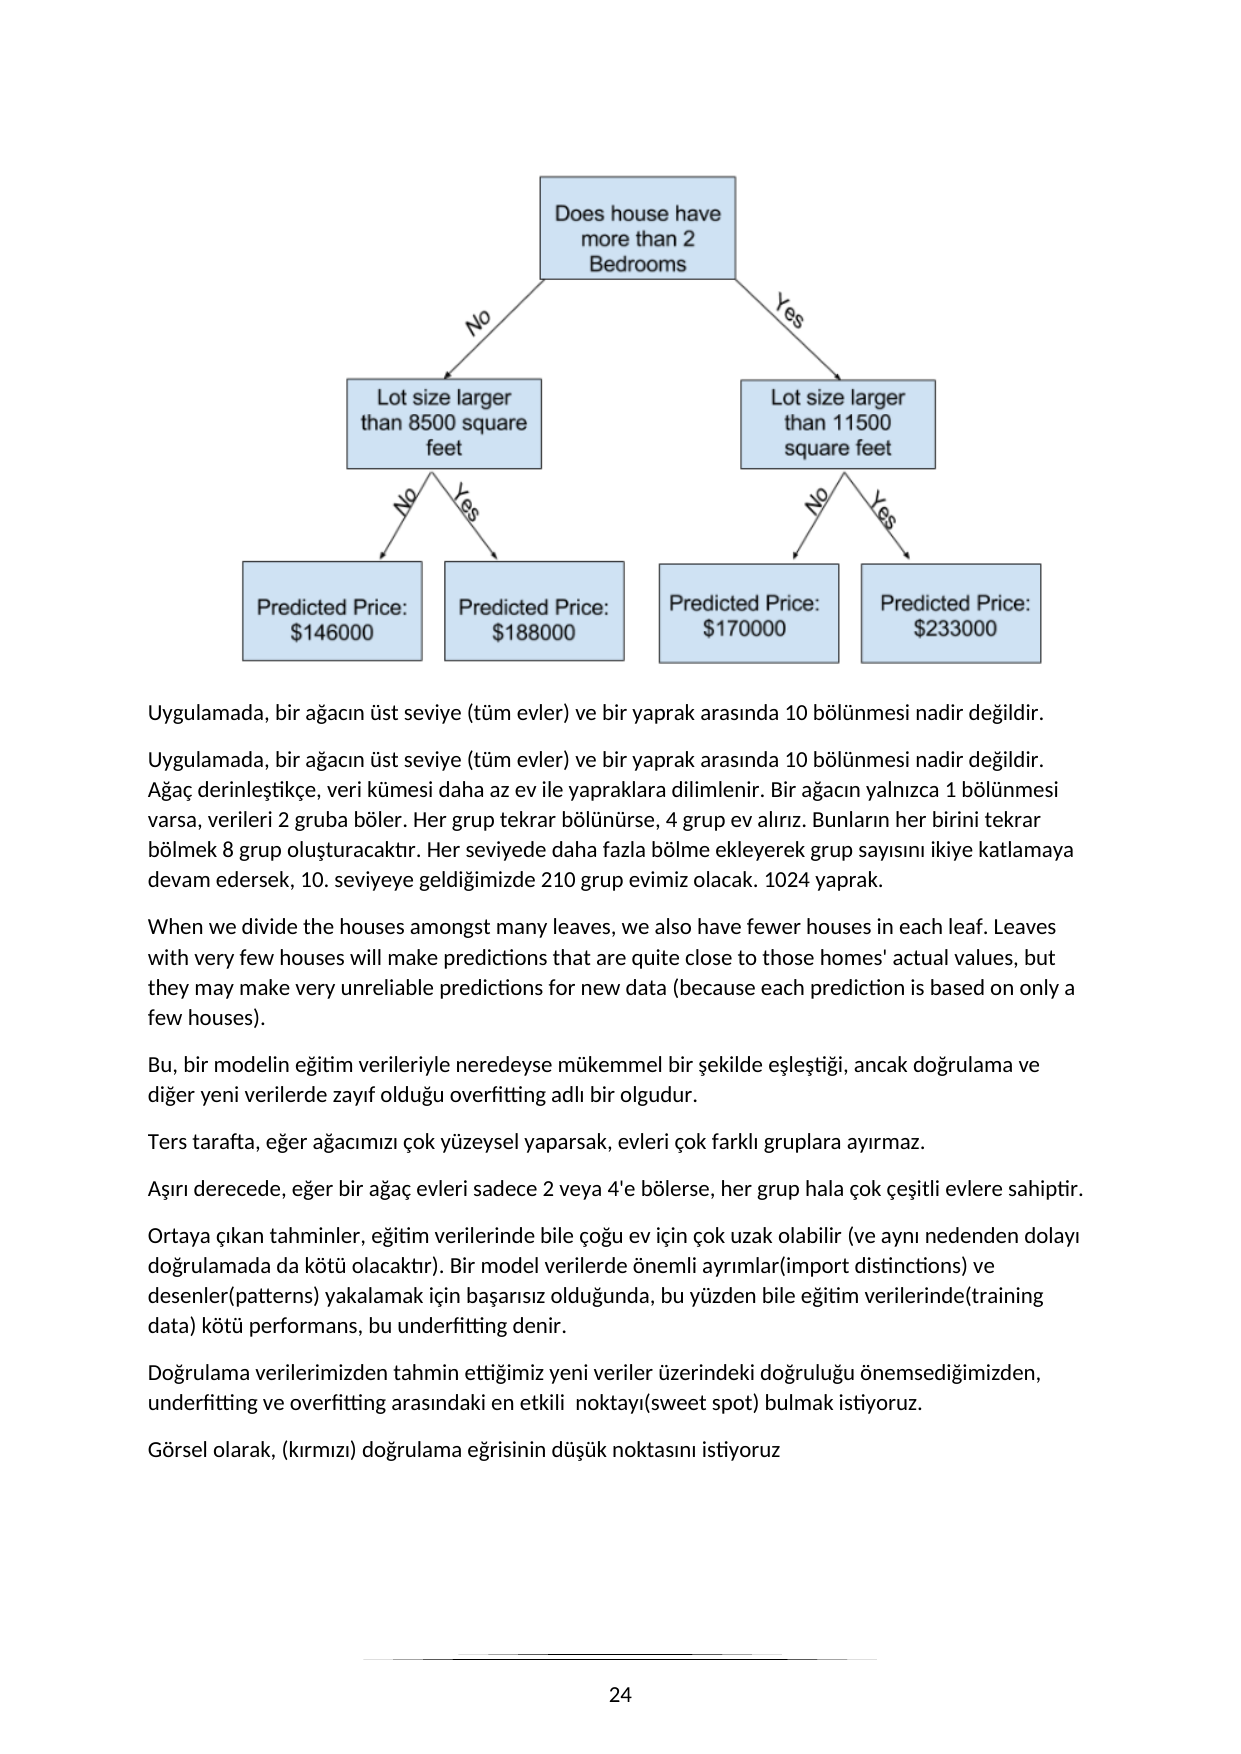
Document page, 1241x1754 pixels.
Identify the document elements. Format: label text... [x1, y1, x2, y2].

text Bu, bir modelin eğitim verileriyle neredeyse mükemmel bir şekilde eşleştiği, ancak doğrulama ve diğer yeni verilerde zayıf olduğu overfitting adlı bir olgudur. [148, 1050, 1093, 1108]
text When we divide the houses amongst many leaves, we also have fewer houses in each leaf. Leaves with very few houses will make predictions that are quite close to those homes' actual values, but they may make very unreliable predictions for new data (because each prediction is based on only a few houses). [148, 912, 1093, 1031]
text Doğrulama verilerimizden tahmin ettiğimiz yeni veriler üzerindeki doğruluğu önemsediğimizden, underfitting ve overfitting arasındaki en etkili noktayı(sweet spot) bulmak istiyoruz. [148, 1358, 1093, 1416]
text Ortaya çıkan tahminler, eğitim verilerinde bile çoğu ev için çok uzak olabilir (ve aynı nedenden dolayı doğrulamada da kötü olacaktır). Bir model verilerde önemli ayrımlar(import distinctions) ve desenler(patterns) yakalamak için başarısız olduğunda, bu yüzden bile eğitim verilerinde(training data) kötü performans, bu underfitting denir. [148, 1221, 1093, 1339]
text Görsel olarak, (kırmızı) doğrulama eğrisinin düşük noktasını istiyoruz [148, 1435, 1093, 1463]
text Ters tarafta, eğer ağacımızı çok yüzeysel yaparsak, evleri çok farklı gruplara ayırmaz. [148, 1127, 1093, 1155]
text Uygulamada, bir ağacın üst seviye (tüm evler) ve bir yaprak arasında 10 bölünmesi nadir değildir. Ağaç derinleştikçe, veri kümesi daha az ev ile yapraklara dilimlenir. Bir ağacın yalnızca 1 bölünmesi varsa, verileri 2 gruba böler. Her grup tekrar bölünürse, 4 grup ev alırız. Bunların her birini tekrar bölmek 8 grup oluşturacaktır. Her seviyede daha fazla bölme ekleyerek grup sayısını ikiye katlamaya devam edersek, 10. seviyeye geldiğimizde 210 grup evimiz olacak. 1024 yaprak. [148, 745, 1093, 893]
picture [147, 147, 1093, 679]
text Uygulamada, bir ağacın üst seviye (tüm evler) ve bir yaprak arasında 10 bölünmesi nadir değildir. [148, 698, 1093, 726]
text Aşırı derecede, eğer bir ağaç evleri sadece 2 veya 4'e bölerse, her grup hala çok çeşitli evlere sahiptir. [148, 1174, 1093, 1202]
